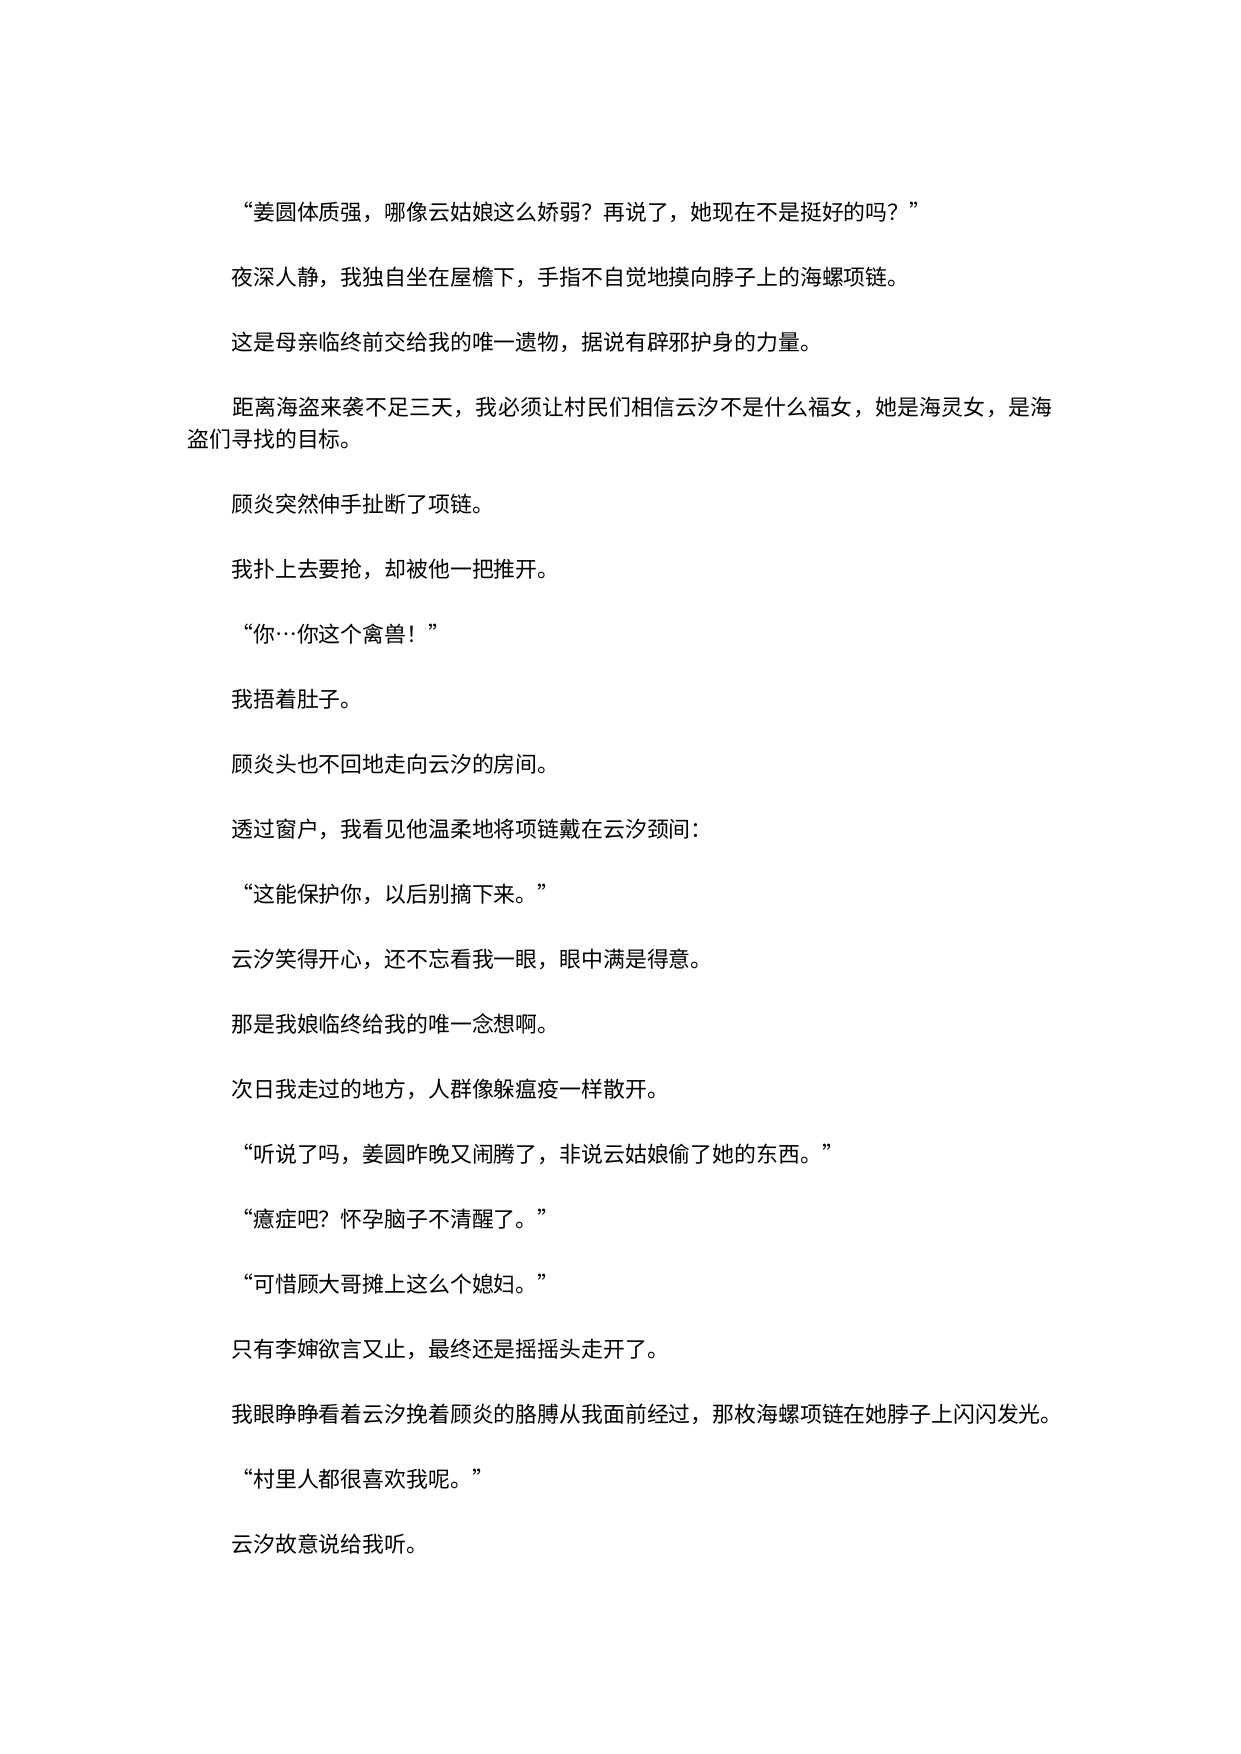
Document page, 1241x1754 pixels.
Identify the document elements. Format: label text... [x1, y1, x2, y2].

text 那是我娘临终给我的唯一念想啊。 [187, 1007, 1053, 1039]
text 我捂着肚子。 [187, 682, 1053, 714]
text 我眼睁睁看着云汐挽着顾炎的胳膊从我面前经过，那枚海螺项链在她脖子上闪闪发光。 [187, 1397, 1053, 1429]
text 顾炎突然伸手扯断了项链。 [187, 487, 1053, 519]
text “姜圆体质强，哪像云姑娘这么娇弱？再说了，她现在不是挺好的吗？” [187, 194, 1053, 227]
text 夜深人静，我独自坐在屋檐下，手指不自觉地摸向脖子上的海螺项链。 [187, 259, 1053, 292]
text 距离海盗来袭不足三天，我必须让村民们相信云汐不是什么福女，她是海灵女，是海盗们寻找的目标。 [187, 389, 1053, 454]
text 次日我走过的地方，人群像躲瘟疫一样散开。 [187, 1072, 1053, 1104]
text “这能保护你，以后别摘下来。” [187, 877, 1053, 909]
text “听说了吗，姜圆昨晚又闹腾了，非说云姑娘偷了她的东西。” [187, 1137, 1053, 1169]
text 透过窗户，我看见他温柔地将项链戴在云汐颈间： [187, 812, 1053, 844]
text “癔症吧？怀孕脑子不清醒了。” [187, 1202, 1053, 1234]
text 我扑上去要抢，却被他一把推开。 [187, 552, 1053, 584]
text 顾炎头也不回地走向云汐的房间。 [187, 747, 1053, 779]
text 云汐笑得开心，还不忘看我一眼，眼中满是得意。 [187, 942, 1053, 974]
text 云汐故意说给我听。 [187, 1527, 1053, 1559]
text 这是母亲临终前交给我的唯一遗物，据说有辟邪护身的力量。 [187, 324, 1053, 357]
text “你…你这个禽兽！” [187, 617, 1053, 649]
text 只有李婶欲言又止，最终还是摇摇头走开了。 [187, 1332, 1053, 1364]
text “可惜顾大哥摊上这么个媳妇。” [187, 1267, 1053, 1299]
text “村里人都很喜欢我呢。” [187, 1462, 1053, 1494]
